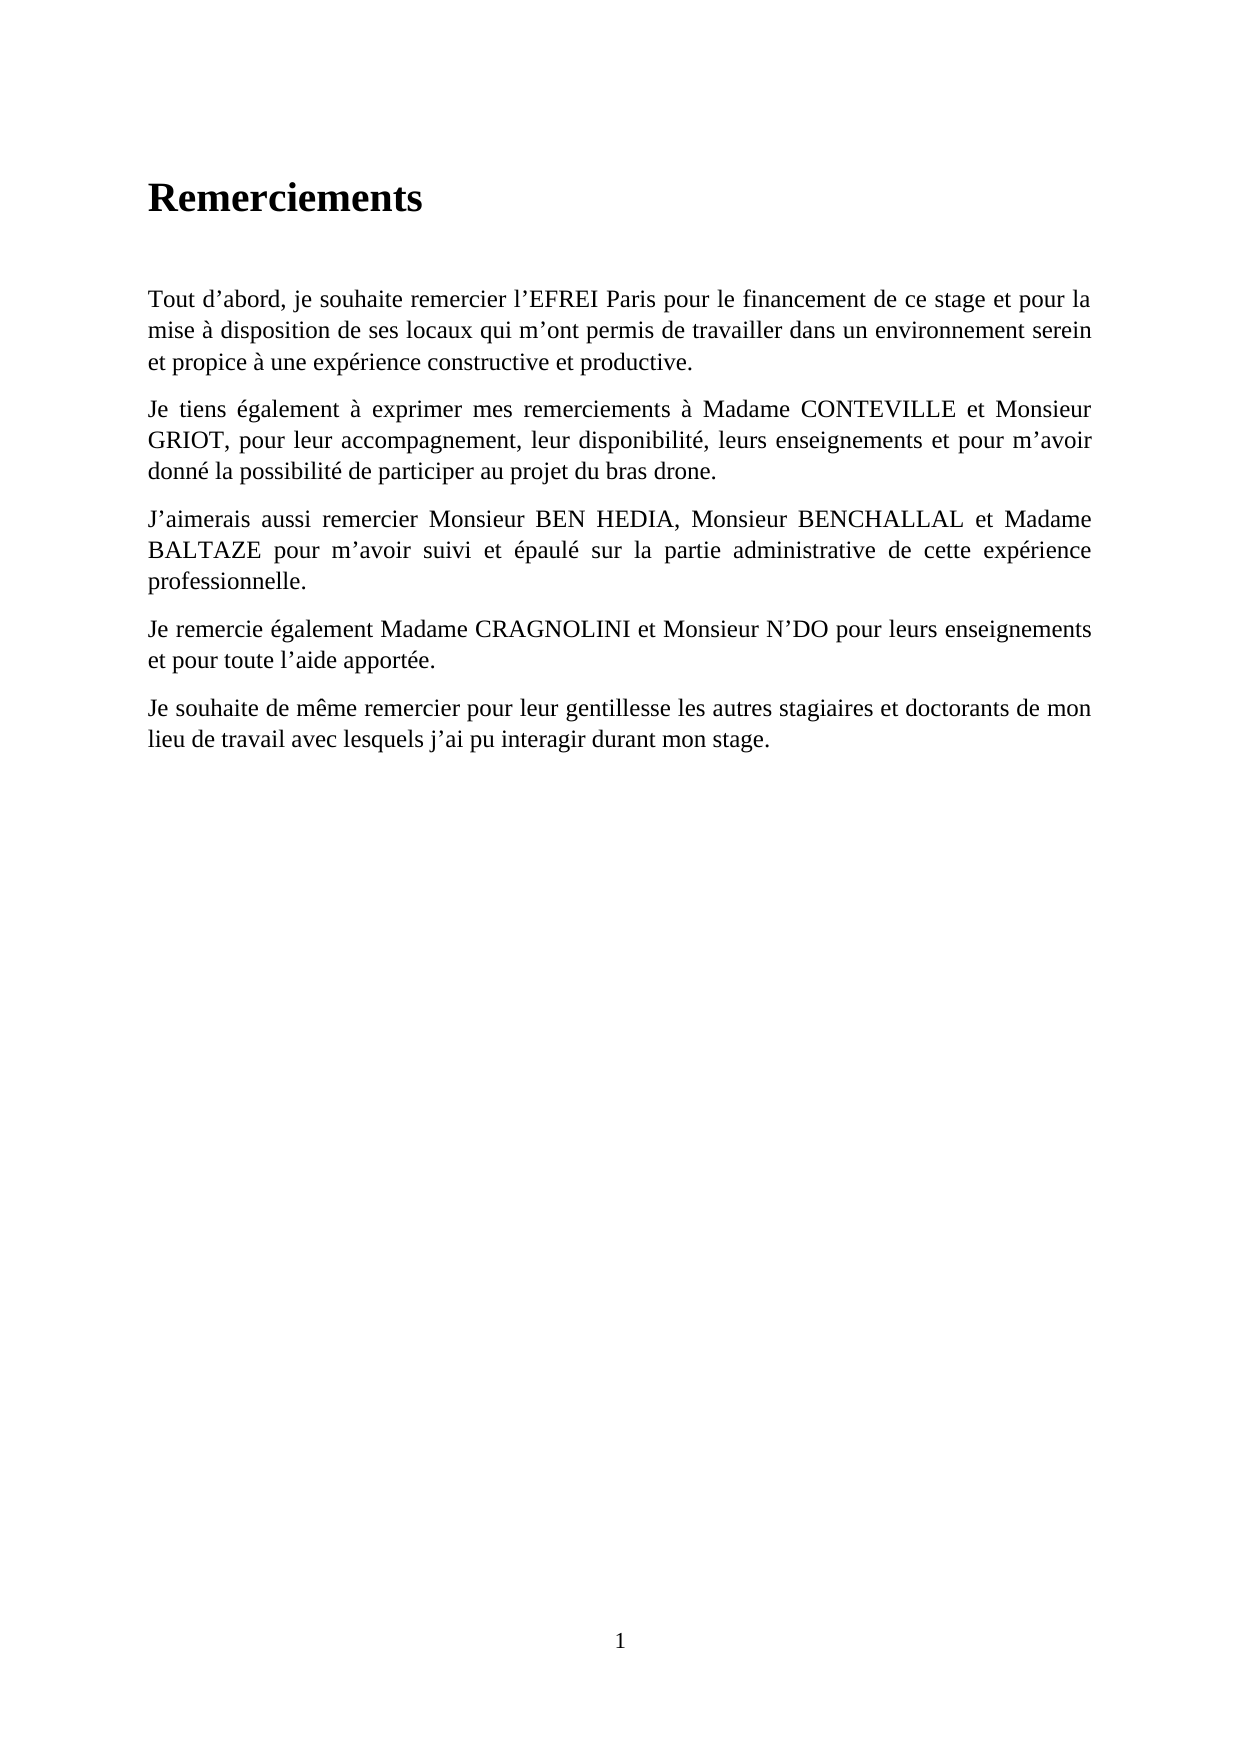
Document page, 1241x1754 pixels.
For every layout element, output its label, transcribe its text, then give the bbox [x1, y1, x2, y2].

subtitle Remerciements [148, 173, 1093, 221]
text Je remercie également Madame CRAGNOLINI et Monsieur N’DO pour leurs enseignements et pour toute l’aide apportée. [148, 614, 1093, 674]
text Tout d’abord, je souhaite remercier l’EFREI Paris pour le financement de ce stage et pour la mise à disposition de ses locaux qui m’ont permis de travailler dans un environnement serein et propice à une expérience constructive et productive. [148, 284, 1093, 375]
text J’aimerais aussi remercier Monsieur BEN HEDIA, Monsieur BENCHALLAL et Madame BALTAZE pour m’avoir suivi et épaulé sur la partie administrative de cette expérience professionnelle. [148, 504, 1093, 595]
text Je tiens également à exprimer mes remerciements à Madame CONTEVILLE et Monsieur GRIOT, pour leur accompagnement, leur disponibilité, leurs enseignements et pour m’avoir donné la possibilité de participer au projet du bras drone. [148, 394, 1093, 485]
text Je souhaite de même remercier pour leur gentillesse les autres stagiaires et doctorants de mon lieu de travail avec lesquels j’ai pu interagir durant mon stage. [148, 693, 1093, 752]
